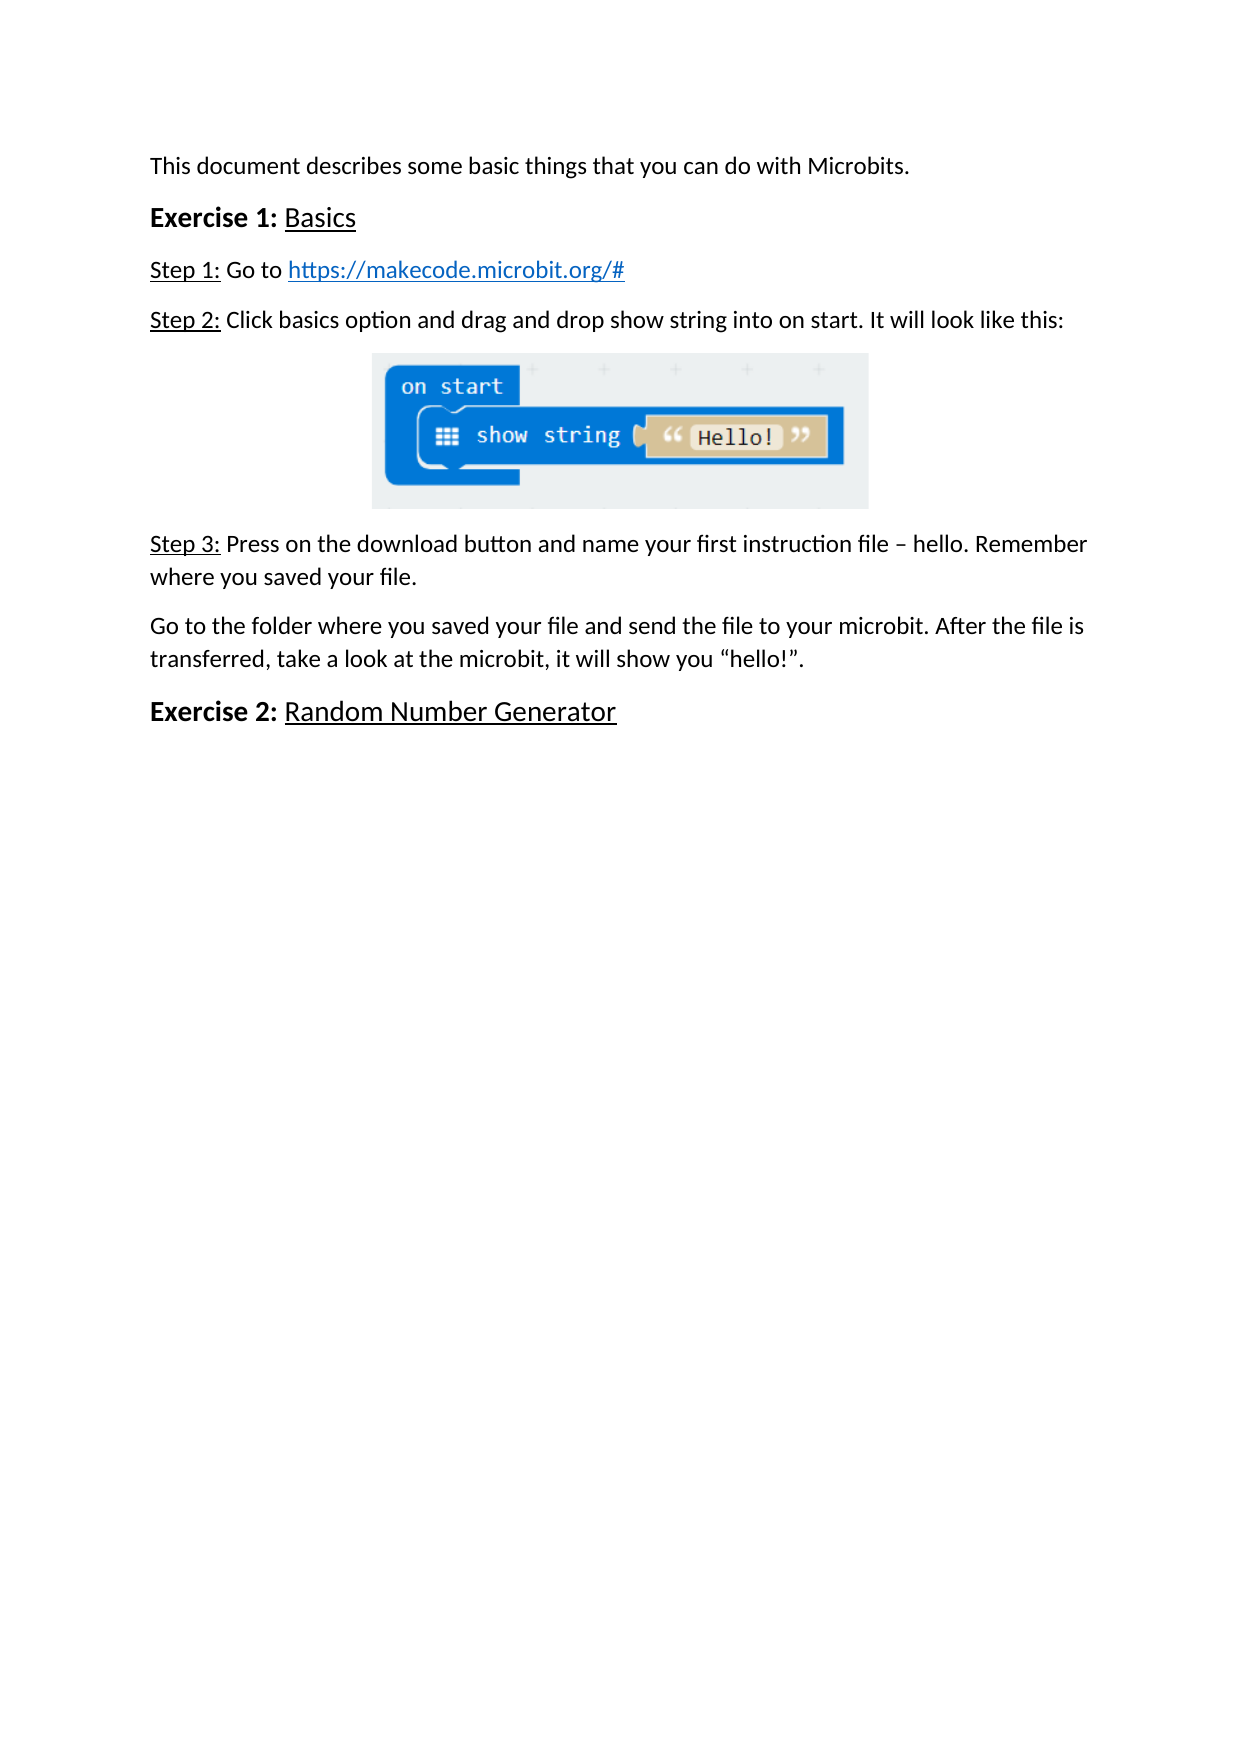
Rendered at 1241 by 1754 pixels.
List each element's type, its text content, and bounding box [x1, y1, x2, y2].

text This document describes some basic things that you can do with Microbits. [150, 150, 1090, 181]
text Step 3: Press on the download button and name your first instruction file – hello. Remember where you saved your file. [150, 528, 1090, 591]
text Exercise 1: Basics [150, 199, 1090, 235]
picture [371, 353, 869, 509]
text Step 1: Go to https://makecode.microbit.org/# [150, 255, 1090, 285]
text Exercise 2: Random Number Generator [150, 693, 1090, 728]
text Go to the folder where you saved your file and send the file to your microbit. After the file is transferred, take a look at the microbit, it will show you “hello!”. [150, 610, 1090, 674]
text Step 2: Click basics option and drag and drop show string into on start. It will look like this: [150, 304, 1090, 335]
